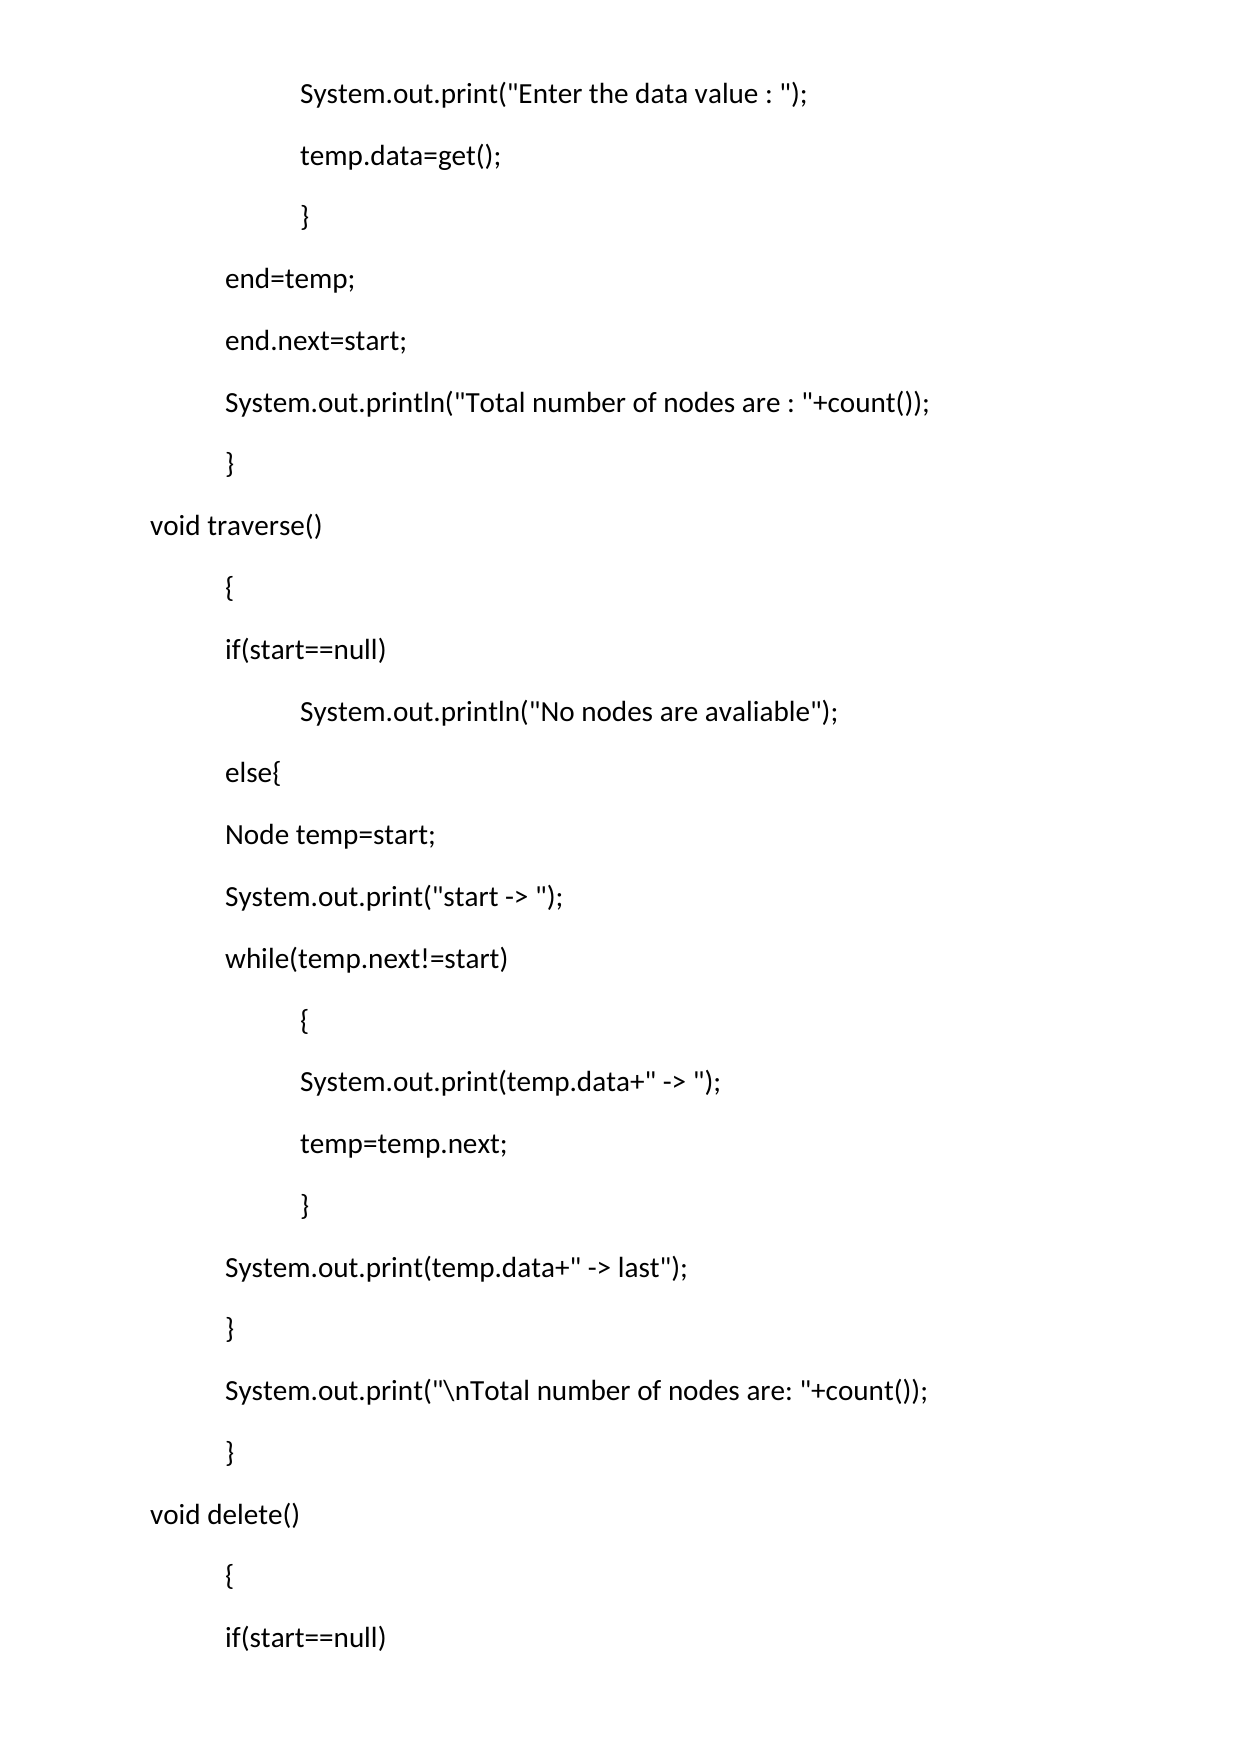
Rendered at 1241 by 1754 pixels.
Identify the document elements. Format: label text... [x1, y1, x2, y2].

text { [75, 569, 1165, 605]
text } [75, 198, 1165, 234]
text if(start==null) [75, 631, 1165, 667]
text void traverse() [75, 507, 1165, 543]
text System.out.print("\nTotal number of nodes are: "+count()); [75, 1372, 1165, 1408]
text System.out.print(temp.data+" -> "); [75, 1063, 1165, 1099]
text end.next=start; [75, 322, 1165, 358]
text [75, 75, 1165, 111]
text System.out.print(temp.data+" -> last"); [75, 1249, 1165, 1284]
text System.out.println("Total number of nodes are : "+count()); [75, 384, 1165, 419]
text } [75, 1310, 1165, 1346]
text while(temp.next!=start) [75, 940, 1165, 975]
text temp=temp.next; [75, 1125, 1165, 1161]
text void delete() [75, 1496, 1165, 1531]
text System.out.println("No nodes are avaliable"); [75, 693, 1165, 728]
text { [75, 1557, 1165, 1593]
text else{ [75, 754, 1165, 790]
text if(start==null) [75, 1619, 1165, 1655]
text temp.data=get(); [75, 137, 1165, 172]
text } [75, 1434, 1165, 1469]
text System.out.print("start -> "); [75, 878, 1165, 914]
text } [75, 1187, 1165, 1222]
text } [75, 446, 1165, 481]
text { [75, 1002, 1165, 1037]
text end=temp; [75, 260, 1165, 296]
text Node temp=start; [75, 816, 1165, 852]
